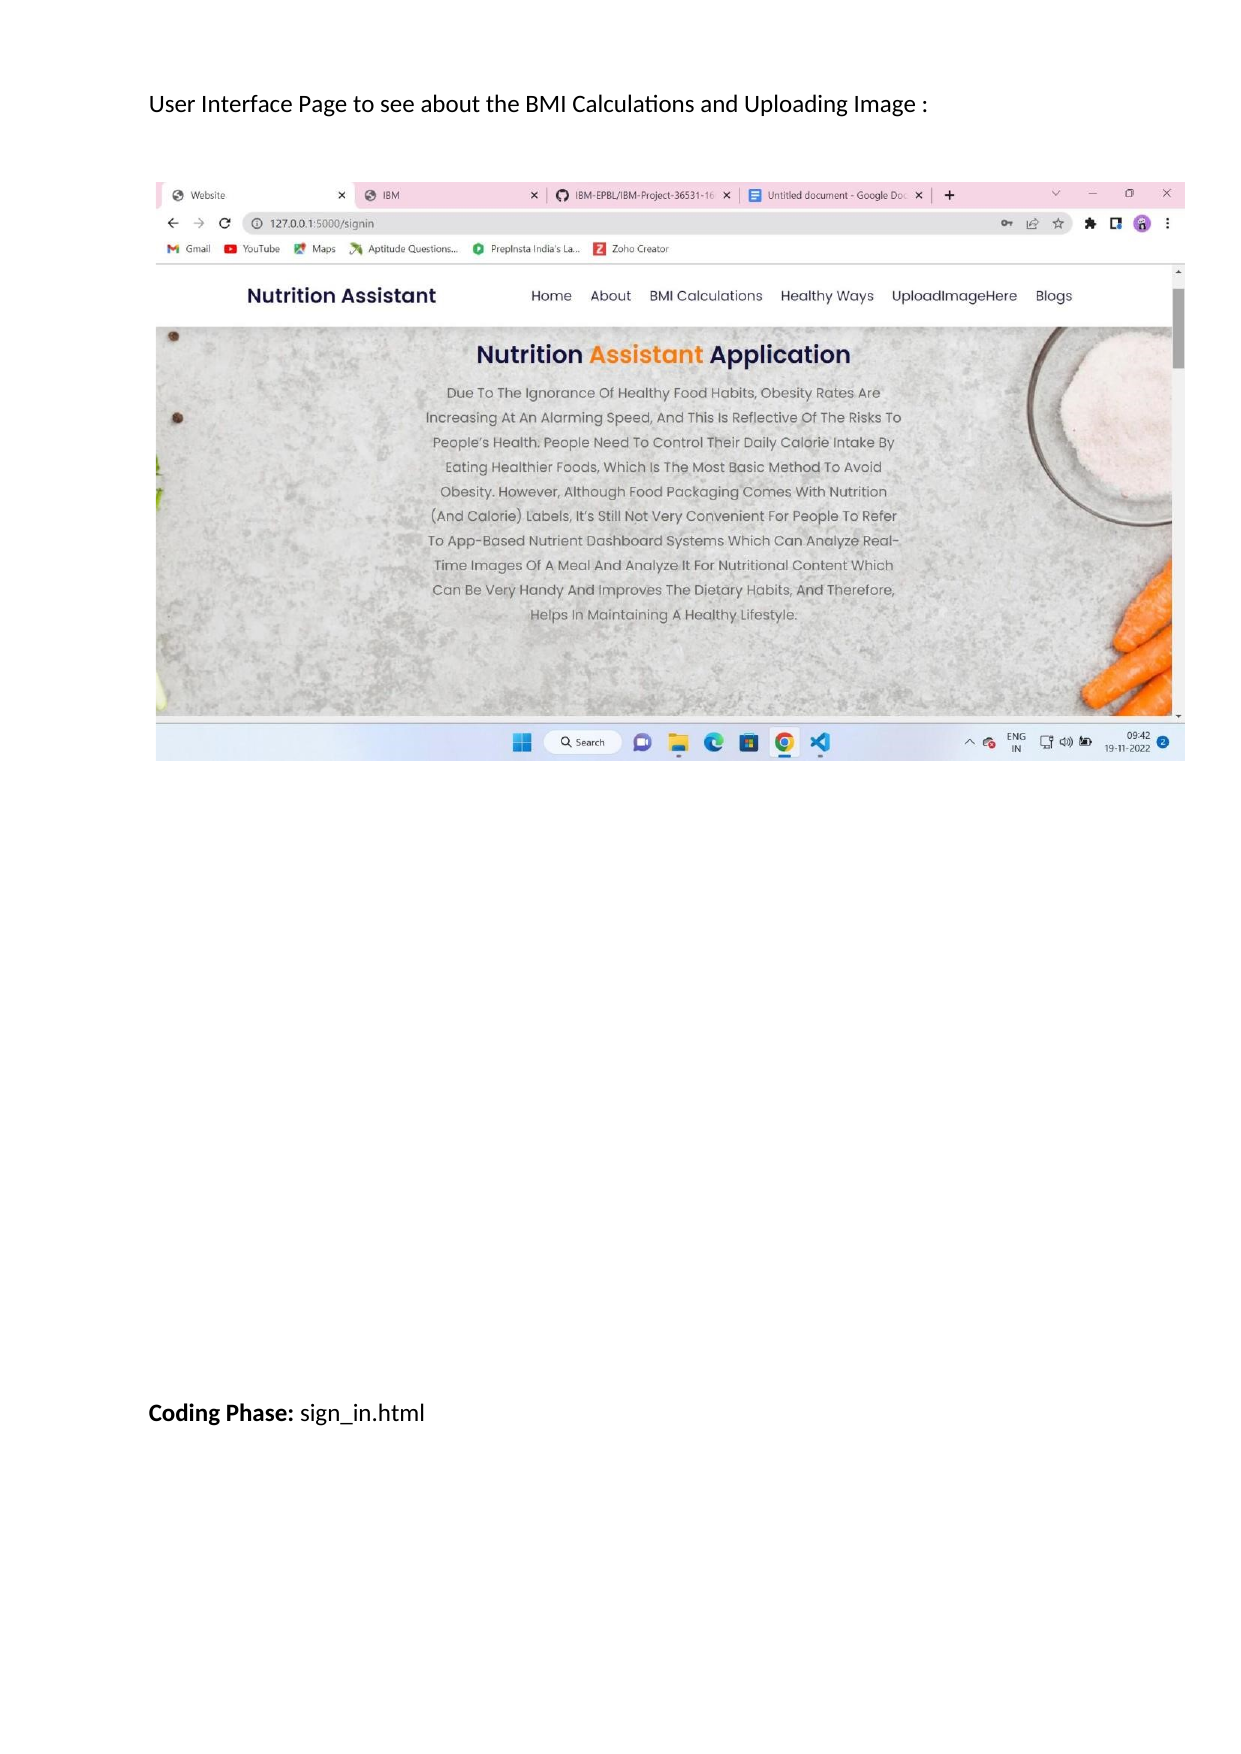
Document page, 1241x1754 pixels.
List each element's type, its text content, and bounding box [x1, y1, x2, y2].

picture [155, 182, 1185, 761]
text User Interface Page to see about the BMI Calculations and Uploading Image : [148, 89, 1192, 119]
text Coding Phase: sign_in.html [148, 1397, 427, 1428]
